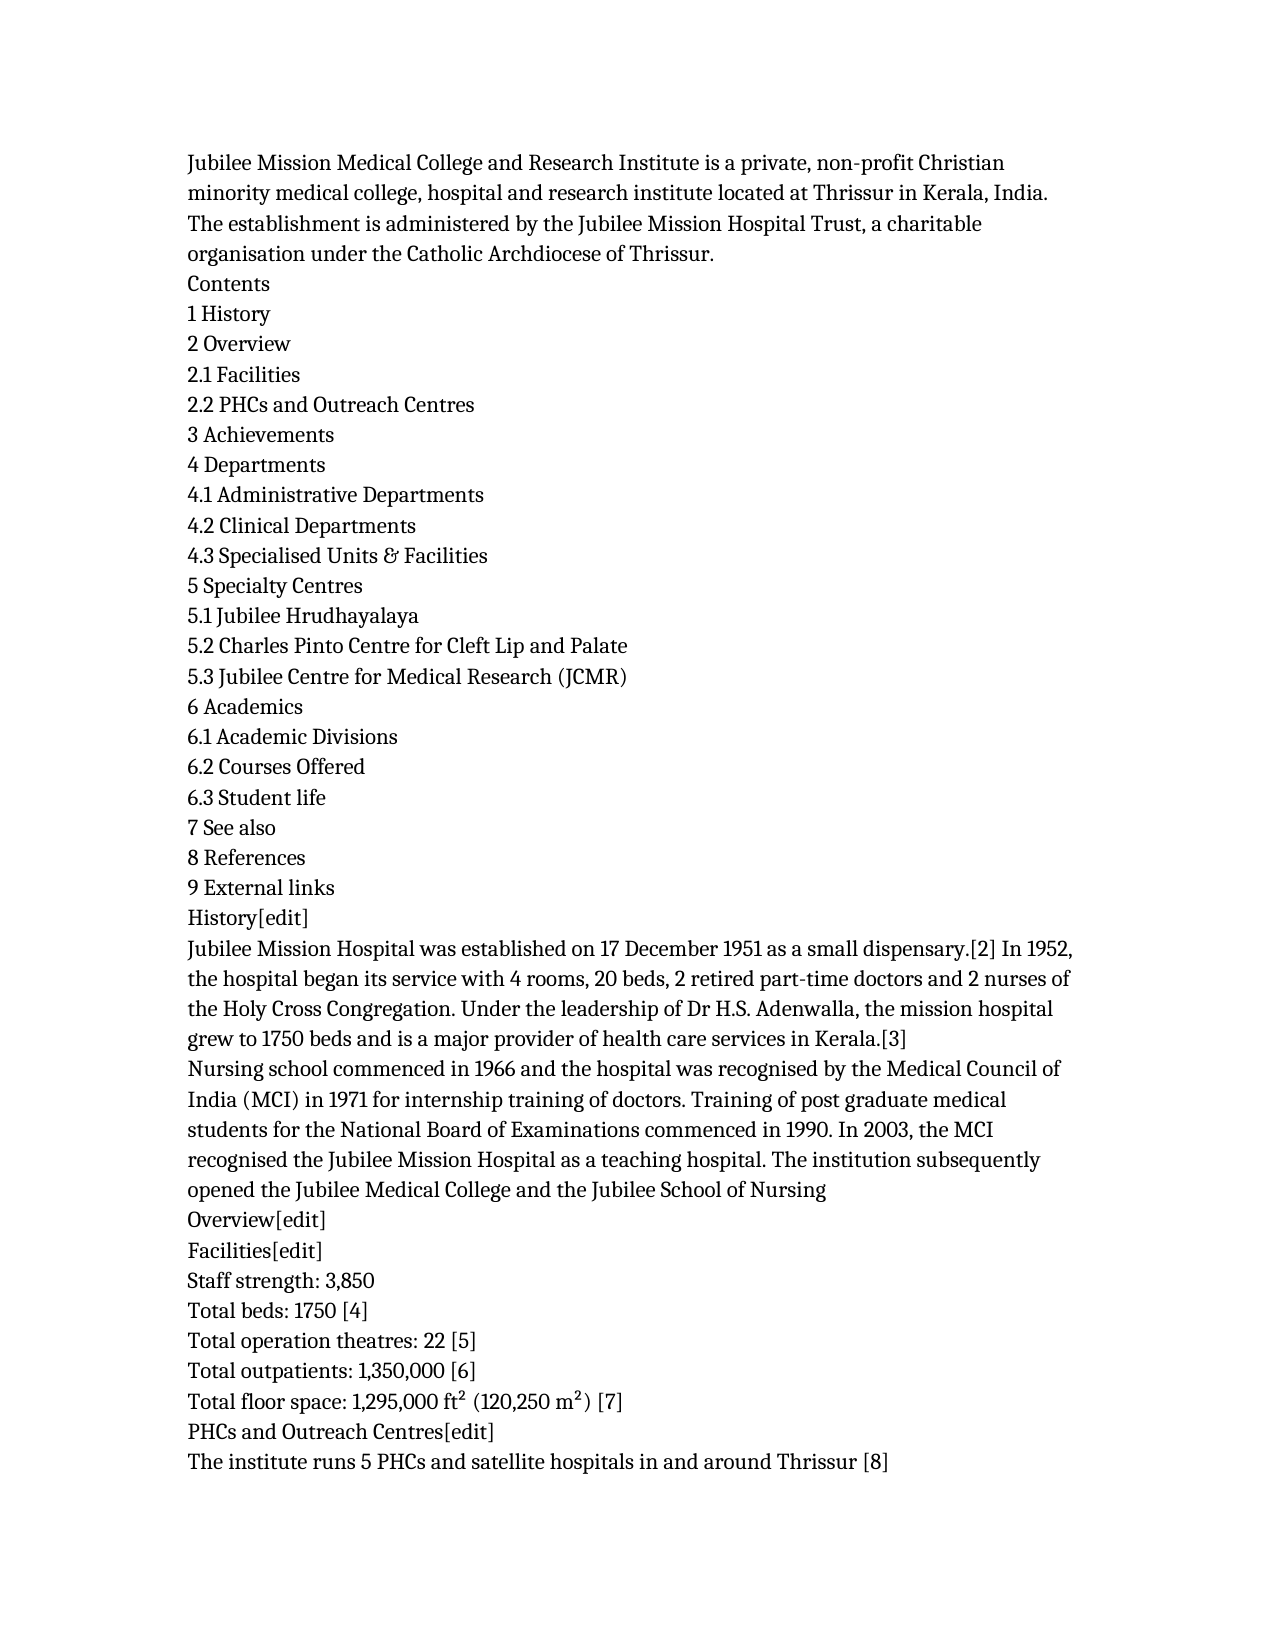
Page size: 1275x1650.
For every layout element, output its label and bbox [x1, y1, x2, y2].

text [187, 150, 1087, 1475]
